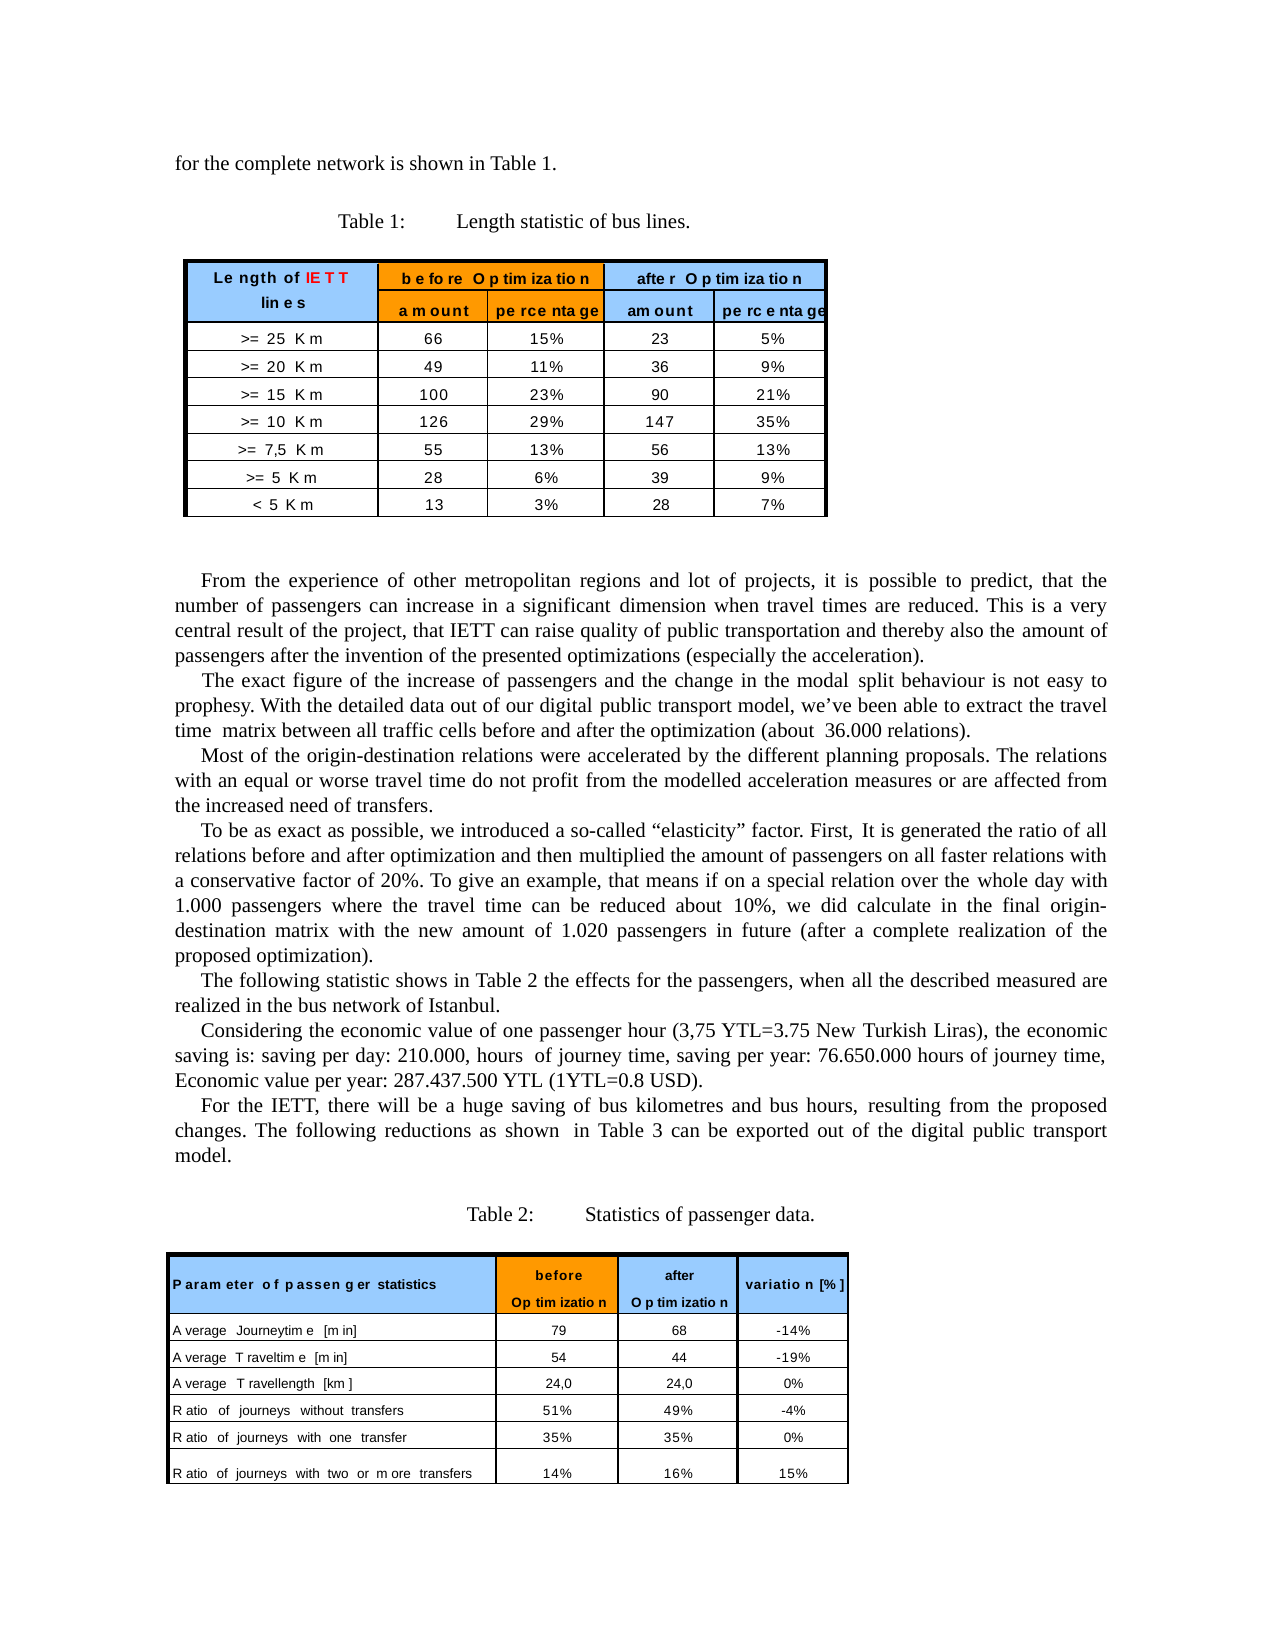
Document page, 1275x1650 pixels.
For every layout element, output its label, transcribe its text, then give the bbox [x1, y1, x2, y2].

table_cell 21% [715, 378, 824, 405]
table_cell 79 [497, 1314, 617, 1340]
table_cell 55 [379, 434, 487, 460]
text Most of the origin-destination relations were accelerated by the different planning proposals. The relations with an equal or worse travel time do not profit from the modelled acceleration measures or are affected from the increased need of transfers. [174, 742, 1108, 817]
table_cell 0% [739, 1368, 847, 1394]
table_cell A verage Journeytim e [m in] [170, 1314, 495, 1340]
table_header after O p tim izatio n [619, 1257, 736, 1313]
table_cell R atio of journeys without transfers [170, 1395, 495, 1421]
text From the experience of other metropolitan regions and lot of projects, it is possible to predict, that the number of passengers can increase in a significant dimension when travel times are reduced. This is a very central result of the project, that IETT can raise quality of public transportation and thereby also the amount of passengers after the invention of the presented optimizations (especially the acceleration). [174, 567, 1108, 667]
table_cell 66 [379, 323, 487, 350]
table_cell -4% [739, 1395, 847, 1421]
table_cell 23 [605, 323, 713, 350]
table_cell 90 [605, 378, 713, 405]
table_cell 5% [715, 323, 824, 350]
text Table 2: Statistics of passenger data. [157, 1201, 1125, 1226]
table_cell 126 [379, 406, 487, 433]
table_cell -19% [739, 1341, 847, 1367]
table_cell A verage T raveltim e [m in] [170, 1341, 495, 1367]
table_cell 56 [605, 434, 713, 460]
table_cell 24,0 [619, 1368, 736, 1394]
table_header P aram eter o f p assen g er statistics [170, 1257, 495, 1313]
table_cell >= 7,5 K m [188, 434, 377, 460]
table_cell 14% [497, 1449, 617, 1483]
table_cell >= 15 K m [188, 378, 377, 405]
table_cell 35% [497, 1422, 617, 1448]
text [174, 150, 1108, 175]
table_header variatio n [% ] [739, 1257, 847, 1313]
table_cell 36 [605, 351, 713, 377]
table_cell 3% [488, 489, 603, 516]
text Table 1: Length statistic of bus lines. [338, 208, 1125, 233]
text Considering the economic value of one passenger hour (3,75 YTL=3.75 New Turkish Liras), the economic saving is: saving per day: 210.000, hours of journey time, saving per year: 76.650.000 hours of journey time, Economic value per year: 287.437.500 YTL (1YTL=0.8 USD). [174, 1017, 1108, 1092]
table_cell >= 5 K m [188, 461, 377, 488]
table_cell -14% [739, 1314, 847, 1340]
table_header before Op tim izatio n [497, 1257, 617, 1313]
table_cell A verage T ravellength [km ] [170, 1368, 495, 1394]
table_cell 147 [605, 406, 713, 433]
table_cell >= 20 K m [188, 351, 377, 377]
table_cell 16% [619, 1449, 736, 1483]
table_cell 39 [605, 461, 713, 488]
table_header afte r O p tim iza tio n [605, 263, 824, 289]
table_cell >= 10 K m [188, 406, 377, 433]
table_cell 49 [379, 351, 487, 377]
table_cell 100 [379, 378, 487, 405]
text The exact figure of the increase of passengers and the change in the modal split behaviour is not easy to prophesy. With the detailed data out of our digital public transport model, we’ve been able to extract the travel time matrix between all traffic cells before and after the optimization (about 36.000 relations). [174, 667, 1108, 742]
table_cell pe rce nta ge [488, 291, 603, 321]
table_cell a m ount [379, 291, 487, 321]
table_cell 35% [715, 406, 824, 433]
table_cell 23% [488, 378, 603, 405]
table_cell R atio of journeys with one transfer [170, 1422, 495, 1448]
table_cell 0% [739, 1422, 847, 1448]
table_cell >= 25 K m [188, 323, 377, 350]
table_cell 6% [488, 461, 603, 488]
table_cell 13% [488, 434, 603, 460]
table_cell 35% [619, 1422, 736, 1448]
table_cell 28 [605, 489, 713, 516]
table_cell < 5 K m [188, 489, 377, 516]
table_cell 44 [619, 1341, 736, 1367]
table_cell pe rc e nta ge [715, 291, 824, 321]
table_cell 68 [619, 1314, 736, 1340]
table_cell 13 [379, 489, 487, 516]
text For the IETT, there will be a huge saving of bus kilometres and bus hours, resulting from the proposed changes. The following reductions as shown in Table 3 can be exported out of the digital public transport model. [174, 1092, 1107, 1167]
table_cell 9% [715, 461, 824, 488]
table_header Le ngth of IE T T lin e s [188, 263, 378, 321]
text The following statistic shows in Table 2 the effects for the passengers, when all the described measured are realized in the bus network of Istanbul. [174, 967, 1107, 1017]
table_cell 9% [715, 351, 824, 377]
table_cell R atio of journeys with two or m ore transfers [170, 1449, 495, 1483]
table_cell 54 [497, 1341, 617, 1367]
table_cell 7% [715, 489, 824, 516]
table_cell 13% [715, 434, 824, 460]
table_cell am ount [605, 291, 713, 321]
table_cell 29% [488, 406, 603, 433]
table_cell 11% [488, 351, 603, 377]
table_cell 49% [619, 1395, 736, 1421]
table_cell 28 [379, 461, 487, 488]
table_cell 51% [497, 1395, 617, 1421]
table_cell 15% [739, 1449, 847, 1483]
table_cell 24,0 [497, 1368, 617, 1394]
text To be as exact as possible, we introduced a so-called “elasticity” factor. First, It is generated the ratio of all relations before and after optimization and then multiplied the amount of passengers on all faster relations with a conservative factor of 20%. To give an example, that means if on a special relation over the whole day with 1.000 passengers where the travel time can be reduced about 10%, we did calculate in the final origin-destination matrix with the new amount of 1.020 passengers in future (after a complete realization of the proposed optimization). [174, 817, 1108, 967]
table_header b e fo re O p tim iza tio n [379, 263, 604, 289]
table_cell 15% [488, 323, 603, 350]
